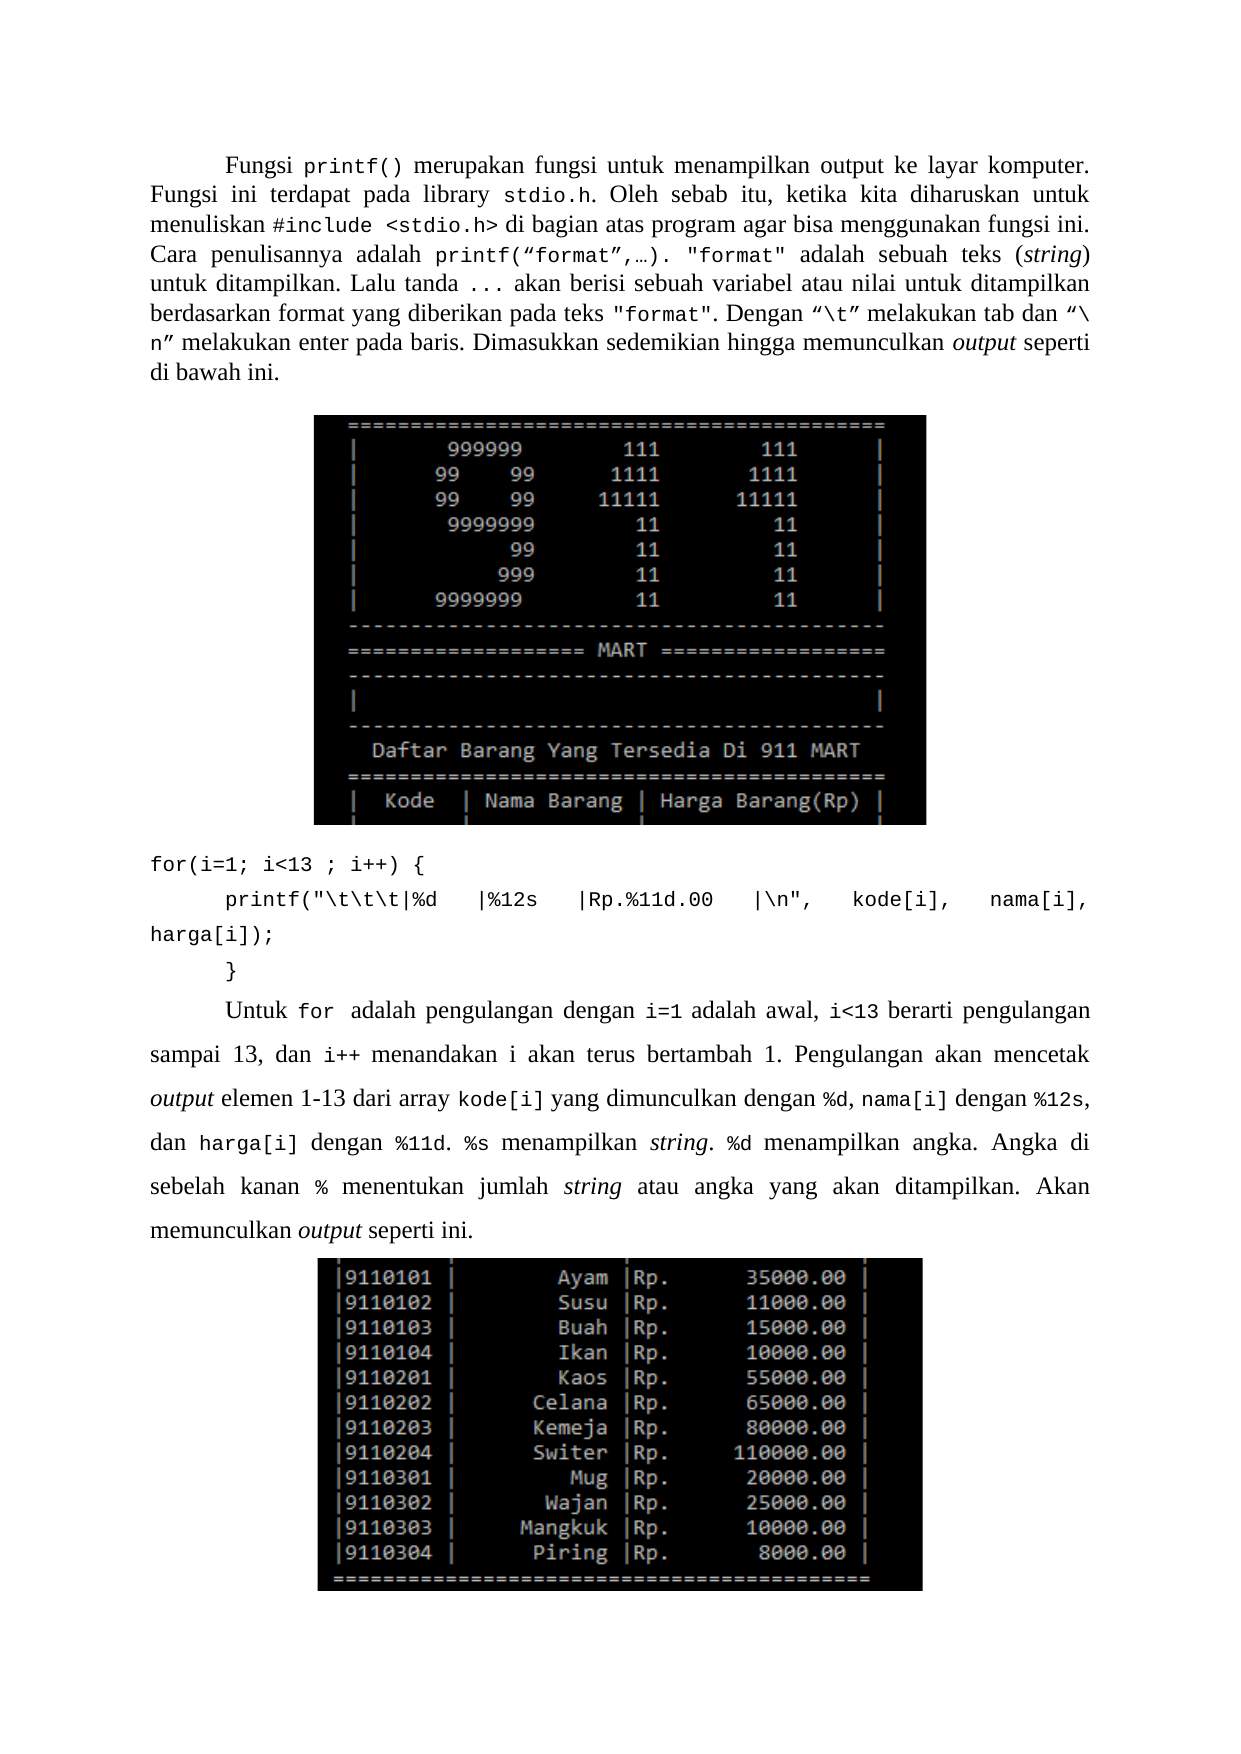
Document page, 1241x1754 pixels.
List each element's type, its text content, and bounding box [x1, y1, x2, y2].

text Fungsi printf() merupakan fungsi untuk menampilkan output ke layar komputer. Fungsi ini terdapat pada library stdio.h. Oleh sebab itu, ketika kita diharuskan untuk menuliskan #include <stdio.h> di bagian atas program agar bisa menggunakan fungsi ini. Cara penulisannya adalah printf(“format”,…). "format" adalah sebuah teks (string) untuk ditampilkan. Lalu tanda ... akan berisi sebuah variabel atau nilai untuk ditampilkan berdasarkan format yang diberikan pada teks "format". Dengan “\t” melakukan tab dan “\n” melakukan enter pada baris. Dimasukkan sedemikian hingga memunculkan output seperti di bawah ini. [150, 150, 1090, 386]
text Untuk for adalah pengulangan dengan i=1 adalah awal, i<13 berarti pengulangan sampai 13, dan i++ menandakan i akan terus bertambah 1. Pengulangan akan mencetak output elemen 1-13 dari array kode[i] yang dimunculkan dengan %d, nama[i] dengan %12s, dan harga[i] dengan %11d. %s menampilkan string. %d menampilkan angka. Angka di sebelah kanan % menentukan jumlah string atau angka yang akan ditampilkan. Akan memunculkan output seperti ini. [150, 995, 1090, 1244]
picture [313, 415, 927, 825]
picture [317, 1258, 923, 1591]
text printf("\t\t\t|%d |%12s |Rp.%11d.00 |\n", kode[i], nama[i], harga[i]); [150, 889, 1090, 948]
text for(i=1; i<13 ; i++) { [150, 854, 1090, 877]
text } [150, 960, 1090, 983]
